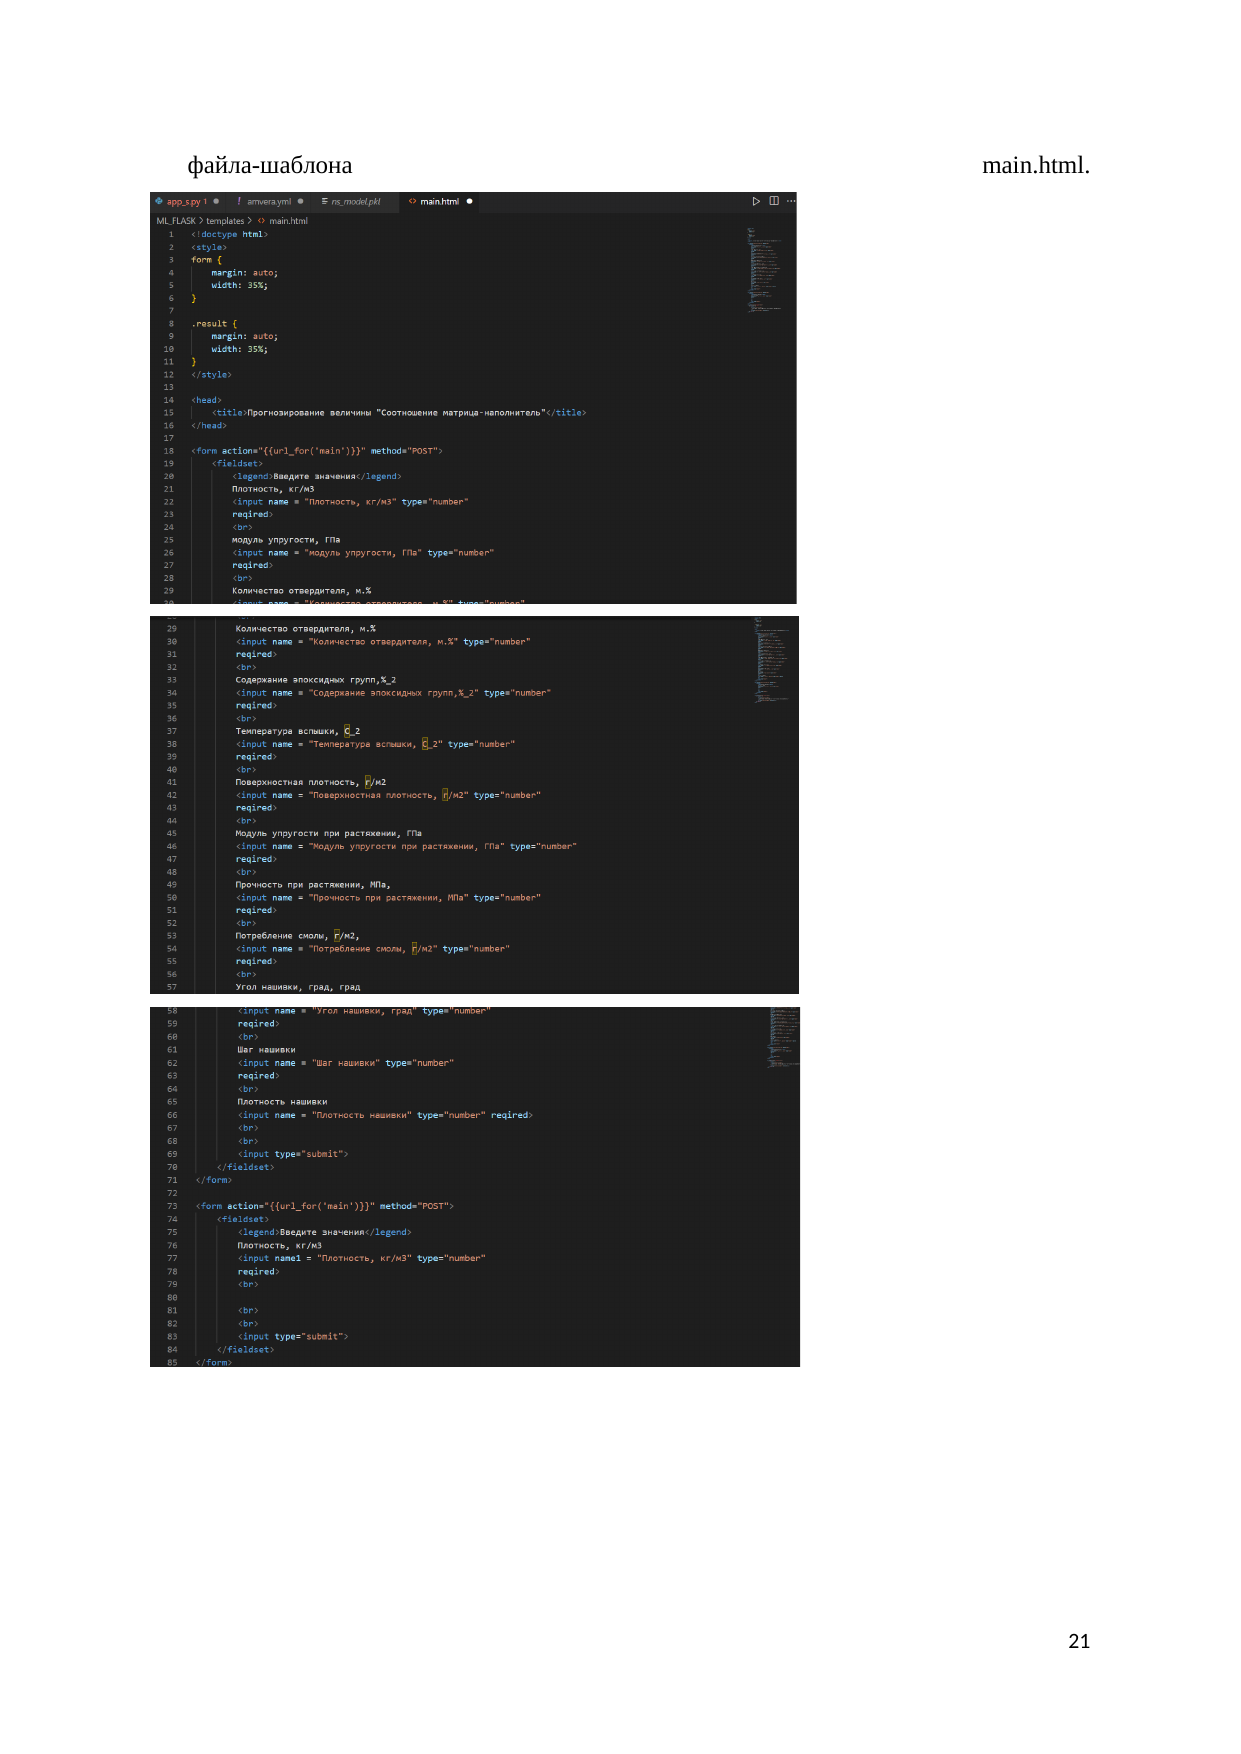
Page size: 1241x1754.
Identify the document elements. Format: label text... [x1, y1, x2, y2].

picture [150, 1007, 800, 1367]
picture [150, 192, 797, 604]
picture [150, 616, 799, 994]
